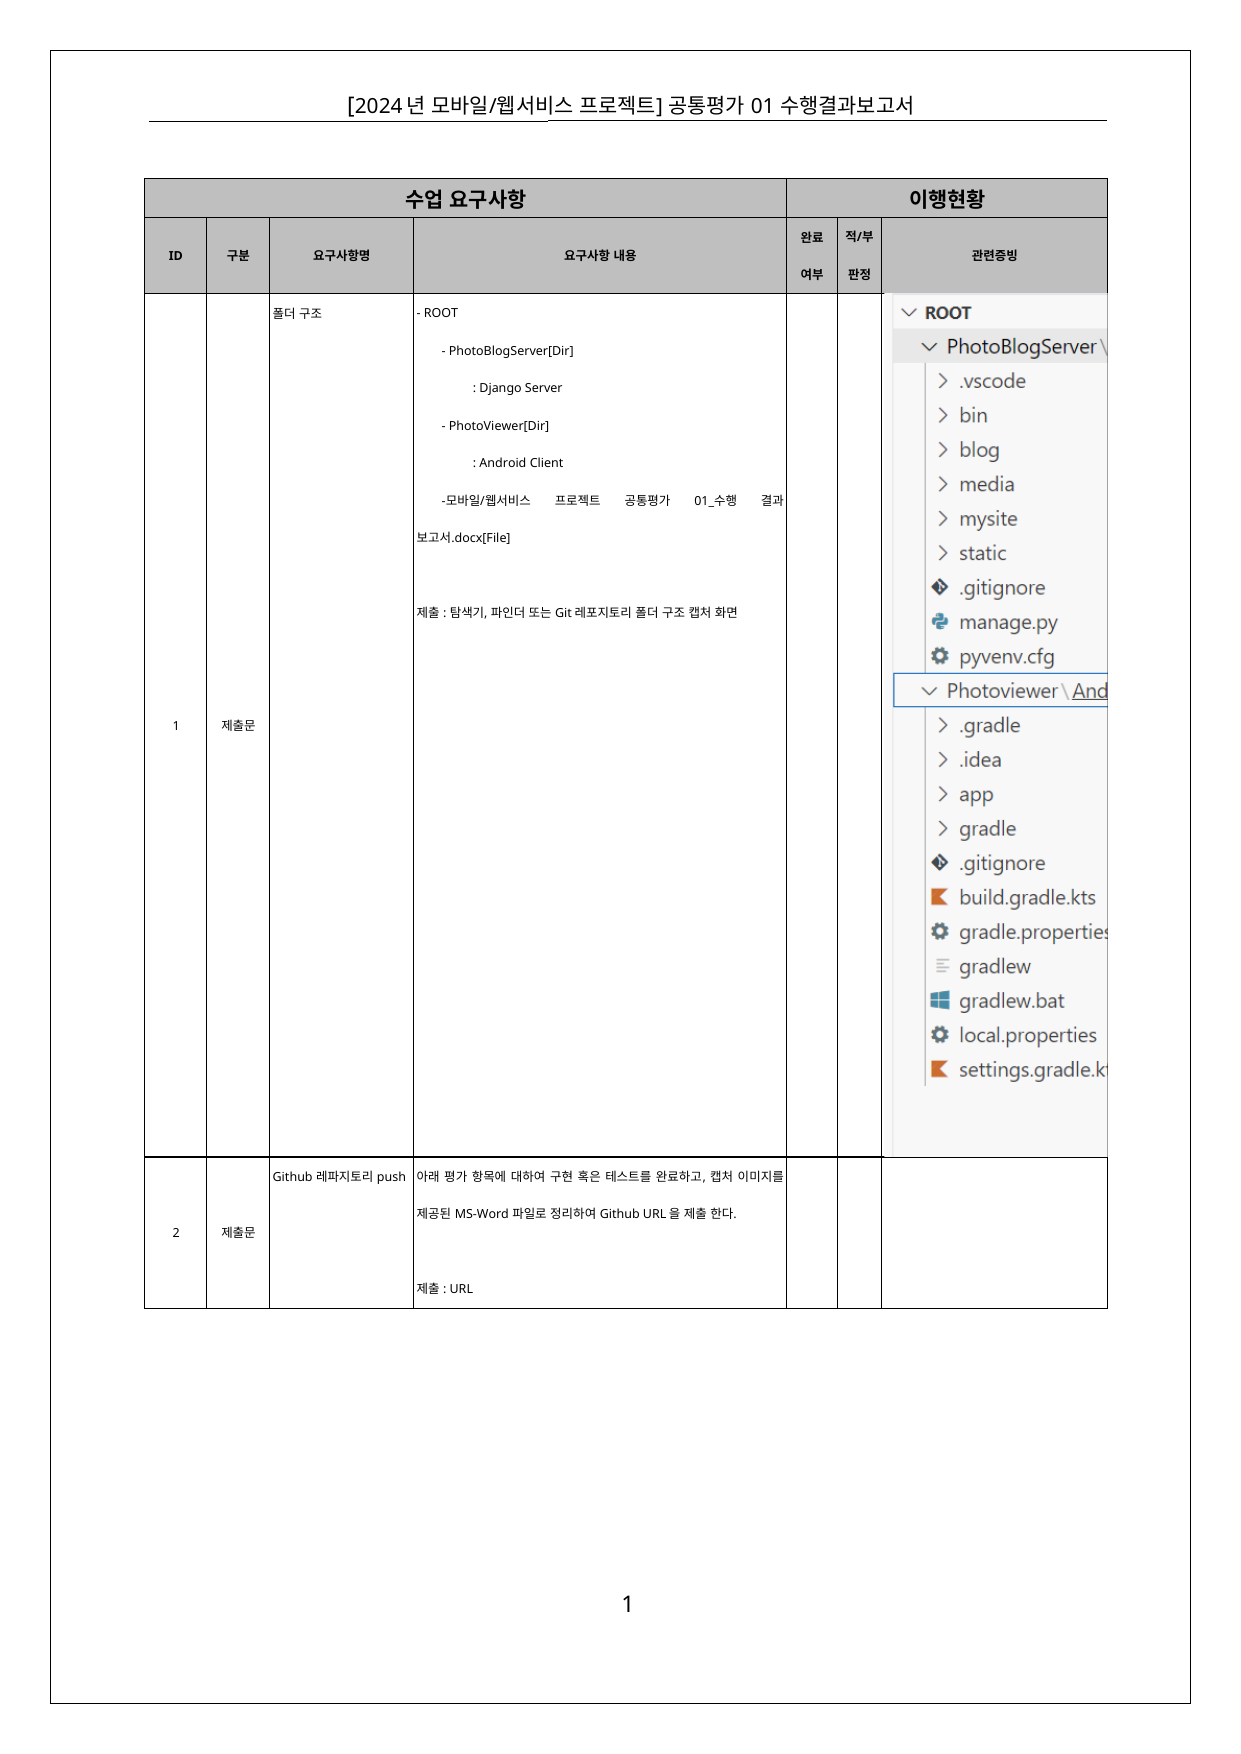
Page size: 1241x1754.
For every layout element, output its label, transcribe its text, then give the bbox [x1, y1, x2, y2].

table_cell 1 [145, 294, 206, 1156]
table_cell 폴더 구조 [270, 294, 413, 1156]
table_cell 관련증빙 [882, 218, 1107, 293]
table_cell 완료 여부 [787, 218, 837, 293]
picture [884, 293, 1108, 1157]
table_cell 2 [145, 1158, 206, 1307]
table_cell 아래 평가 항목에 대하여 구현 혹은 테스트를 완료하고, 캡처 이미지를 제공된 MS-Word 파일로 정리하여 Github URL을 제출 한다. 제출 : URL [414, 1158, 786, 1307]
table_cell 요구사항명 [270, 218, 413, 293]
table_header 이행현황 [787, 179, 1107, 217]
table_cell [787, 1158, 837, 1307]
table_cell [838, 294, 881, 1156]
table_cell 요구사항 내용 [414, 218, 786, 293]
table_cell ID [145, 218, 206, 293]
table_cell 제출문 [207, 1158, 269, 1307]
table_cell 적/부 판정 [838, 218, 881, 293]
table_cell 구분 [207, 218, 269, 293]
table_cell [838, 1158, 881, 1307]
table_header 수업 요구사항 [145, 179, 786, 217]
table_cell Github 레파지토리 push [270, 1158, 413, 1307]
table_cell - ROOT - PhotoBlogServer[Dir] : Django Server - PhotoViewer[Dir] : Android Client -모바일/웹서비스 프로젝트 공통평가 01_수행 결과 보고서.docx[File] 제출 : 탐색기, 파인더 또는 Git레포지토리 폴더 구조 캡처 화면 [414, 294, 786, 1156]
table_cell 제출문 [207, 294, 269, 1156]
table_cell [787, 294, 837, 1156]
table_cell [882, 1158, 1107, 1307]
